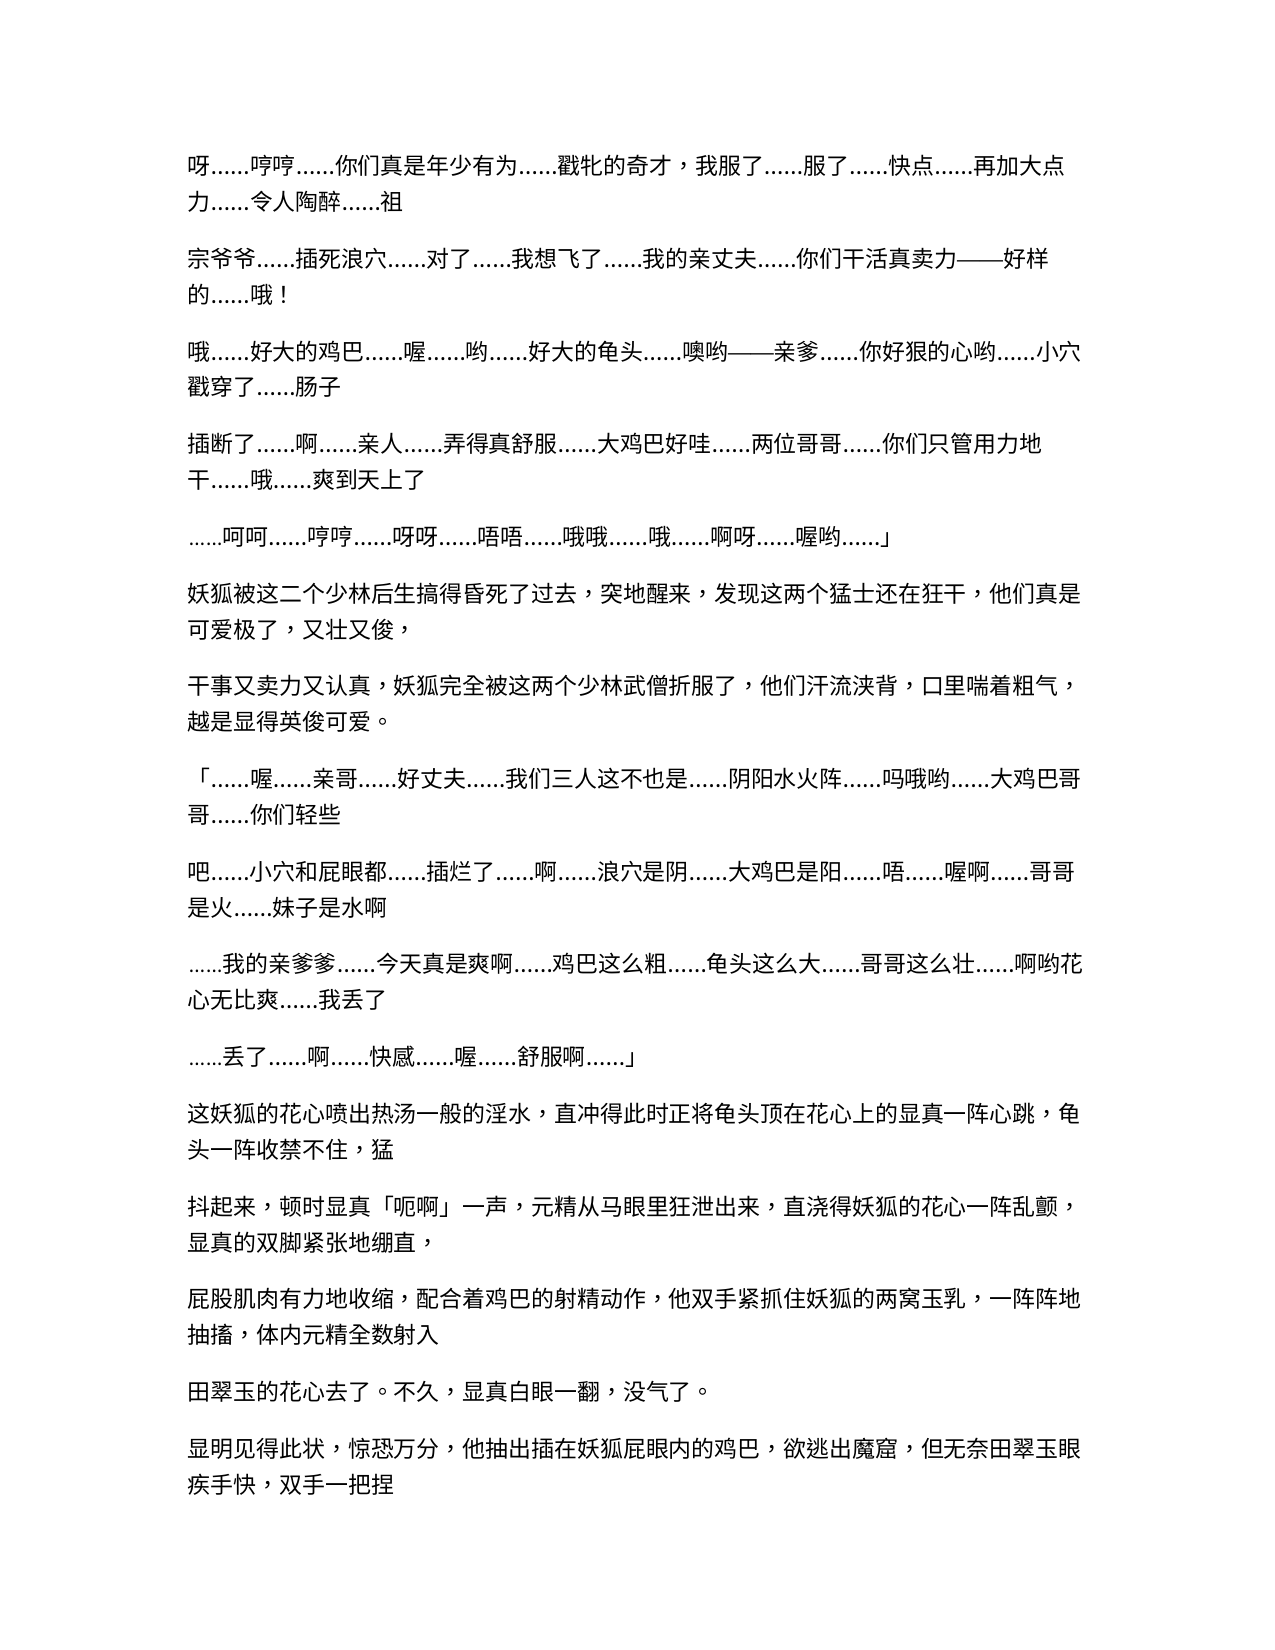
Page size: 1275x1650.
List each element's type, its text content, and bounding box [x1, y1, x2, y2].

text 呀……哼哼……你们真是年少有为……戳牝的奇才，我服了……服了……快点……再加大点力……令人陶醉……祖 [187, 150, 1087, 217]
text 妖狐被这二个少林后生搞得昏死了过去，突地醒来，发现这两个猛士还在狂干，他们真是可爱极了，又壮又俊， [187, 578, 1087, 645]
text ……我的亲爹爹……今天真是爽啊……鸡巴这么粗……龟头这么大……哥哥这么壮……啊哟花心无比爽……我丢了 [187, 948, 1087, 1016]
text 屁股肌肉有力地收缩，配合着鸡巴的射精动作，他双手紧抓住妖狐的两窝玉乳，一阵阵地抽搐，体内元精全数射入 [187, 1283, 1087, 1351]
text 干事又卖力又认真，妖狐完全被这两个少林武僧折服了，他们汗流浃背，口里喘着粗气，越是显得英俊可爱。 [187, 670, 1087, 737]
text 抖起来，顿时显真「呃啊」一声，元精从马眼里狂泄出来，直浇得妖狐的花心一阵乱颤，显真的双脚紧张地绷直， [187, 1191, 1087, 1258]
text 显明见得此状，惊恐万分，他抽出插在妖狐屁眼内的鸡巴，欲逃出魔窟，但无奈田翠玉眼疾手快，双手一把捏 [187, 1433, 1087, 1500]
text ……呵呵……哼哼……呀呀……唔唔……哦哦……哦……啊呀……喔哟……」 [187, 521, 1087, 552]
text 宗爷爷……插死浪穴……对了……我想飞了……我的亲丈夫……你们干活真卖力——好样的……哦！ [187, 243, 1087, 310]
text 这妖狐的花心喷出热汤一般的淫水，直冲得此时正将龟头顶在花心上的显真一阵心跳，龟头一阵收禁不住，猛 [187, 1098, 1087, 1165]
text 插断了……啊……亲人……弄得真舒服……大鸡巴好哇……两位哥哥……你们只管用力地干……哦……爽到天上了 [187, 428, 1087, 495]
text 田翠玉的花心去了。不久，显真白眼一翻，没气了。 [187, 1376, 1087, 1407]
text 「……喔……亲哥……好丈夫……我们三人这不也是……阴阳水火阵……吗哦哟……大鸡巴哥哥……你们轻些 [187, 763, 1087, 830]
text 哦……好大的鸡巴……喔……哟……好大的龟头……噢哟——亲爹……你好狠的心哟……小穴戳穿了……肠子 [187, 335, 1087, 403]
text 吧……小穴和屁眼都……插烂了……啊……浪穴是阴……大鸡巴是阳……唔……喔啊……哥哥是火……妹子是水啊 [187, 856, 1087, 923]
text ……丢了……啊……快感……喔……舒服啊……」 [187, 1041, 1087, 1072]
